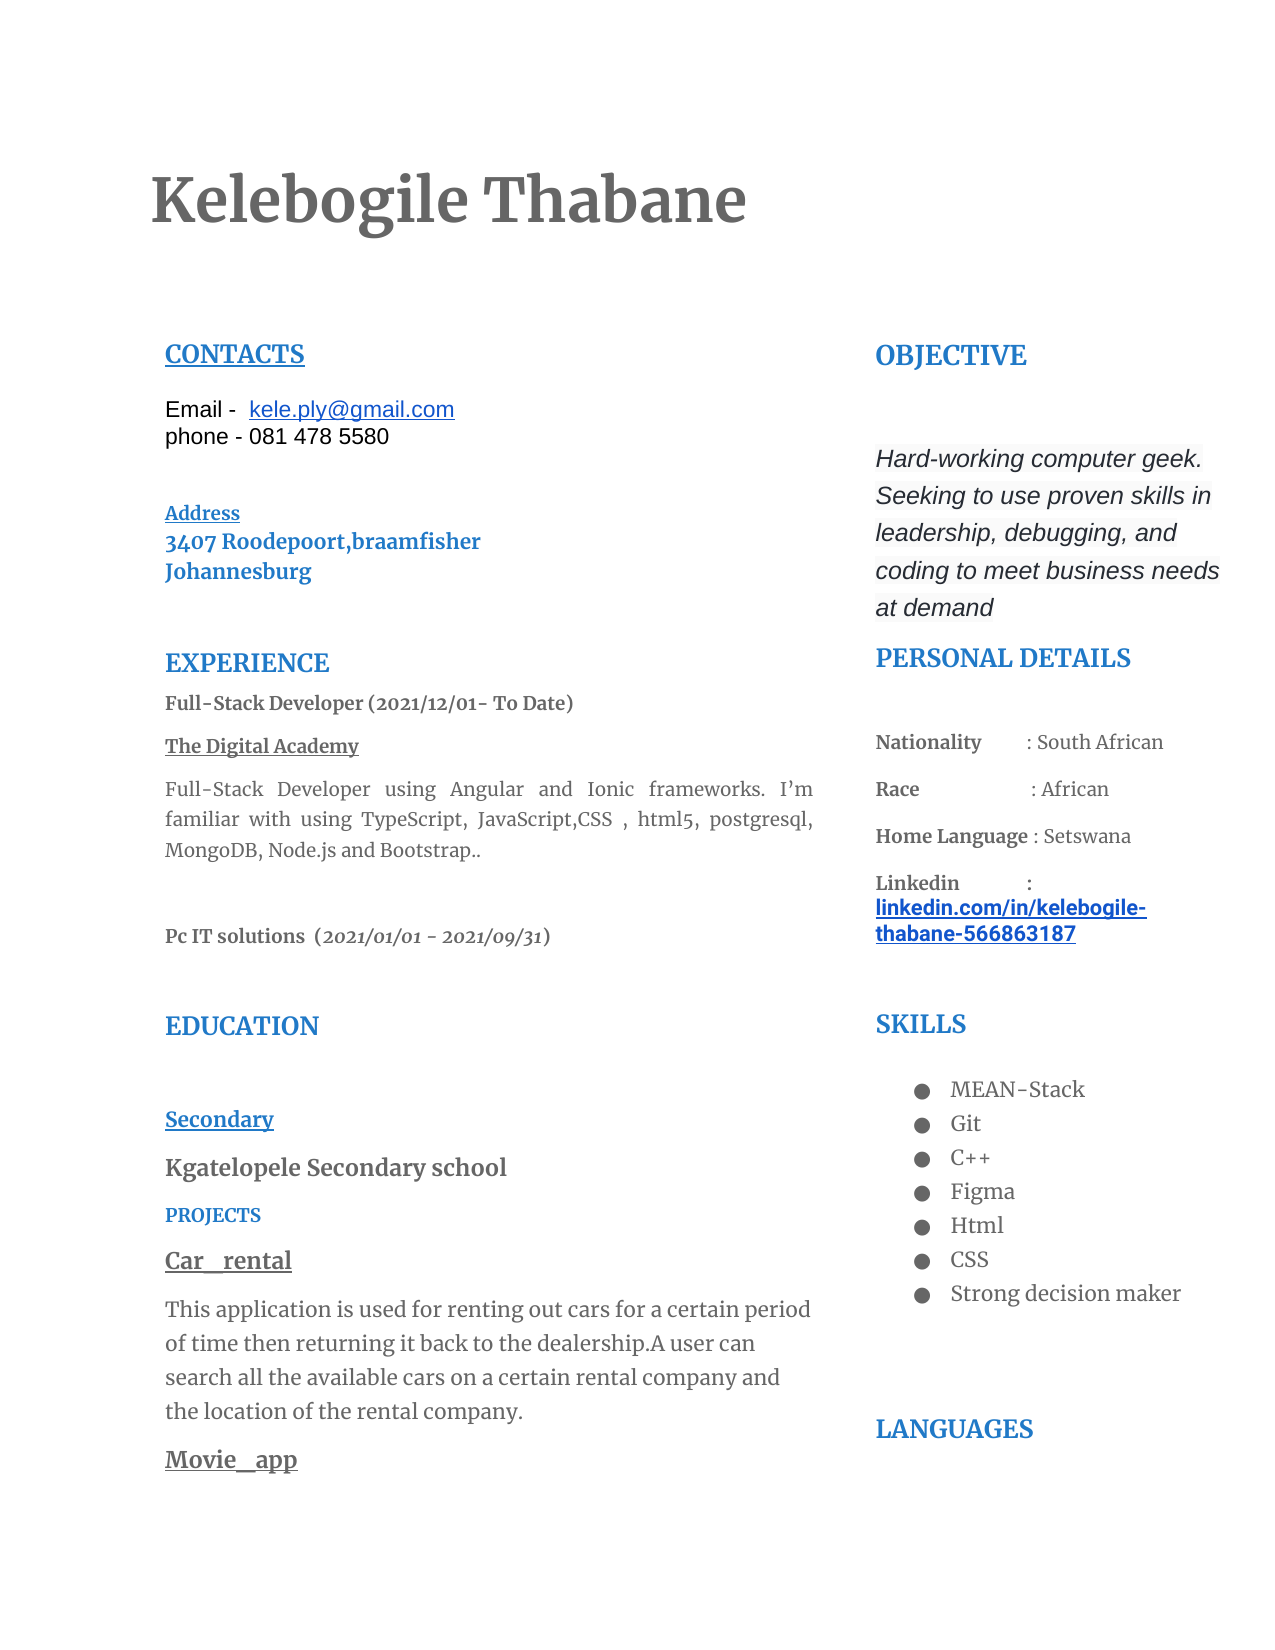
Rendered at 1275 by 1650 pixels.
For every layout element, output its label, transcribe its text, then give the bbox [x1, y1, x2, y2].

text Kelebogile Thabane [150, 162, 1094, 238]
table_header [150, 261, 860, 1489]
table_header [860, 261, 1275, 1489]
